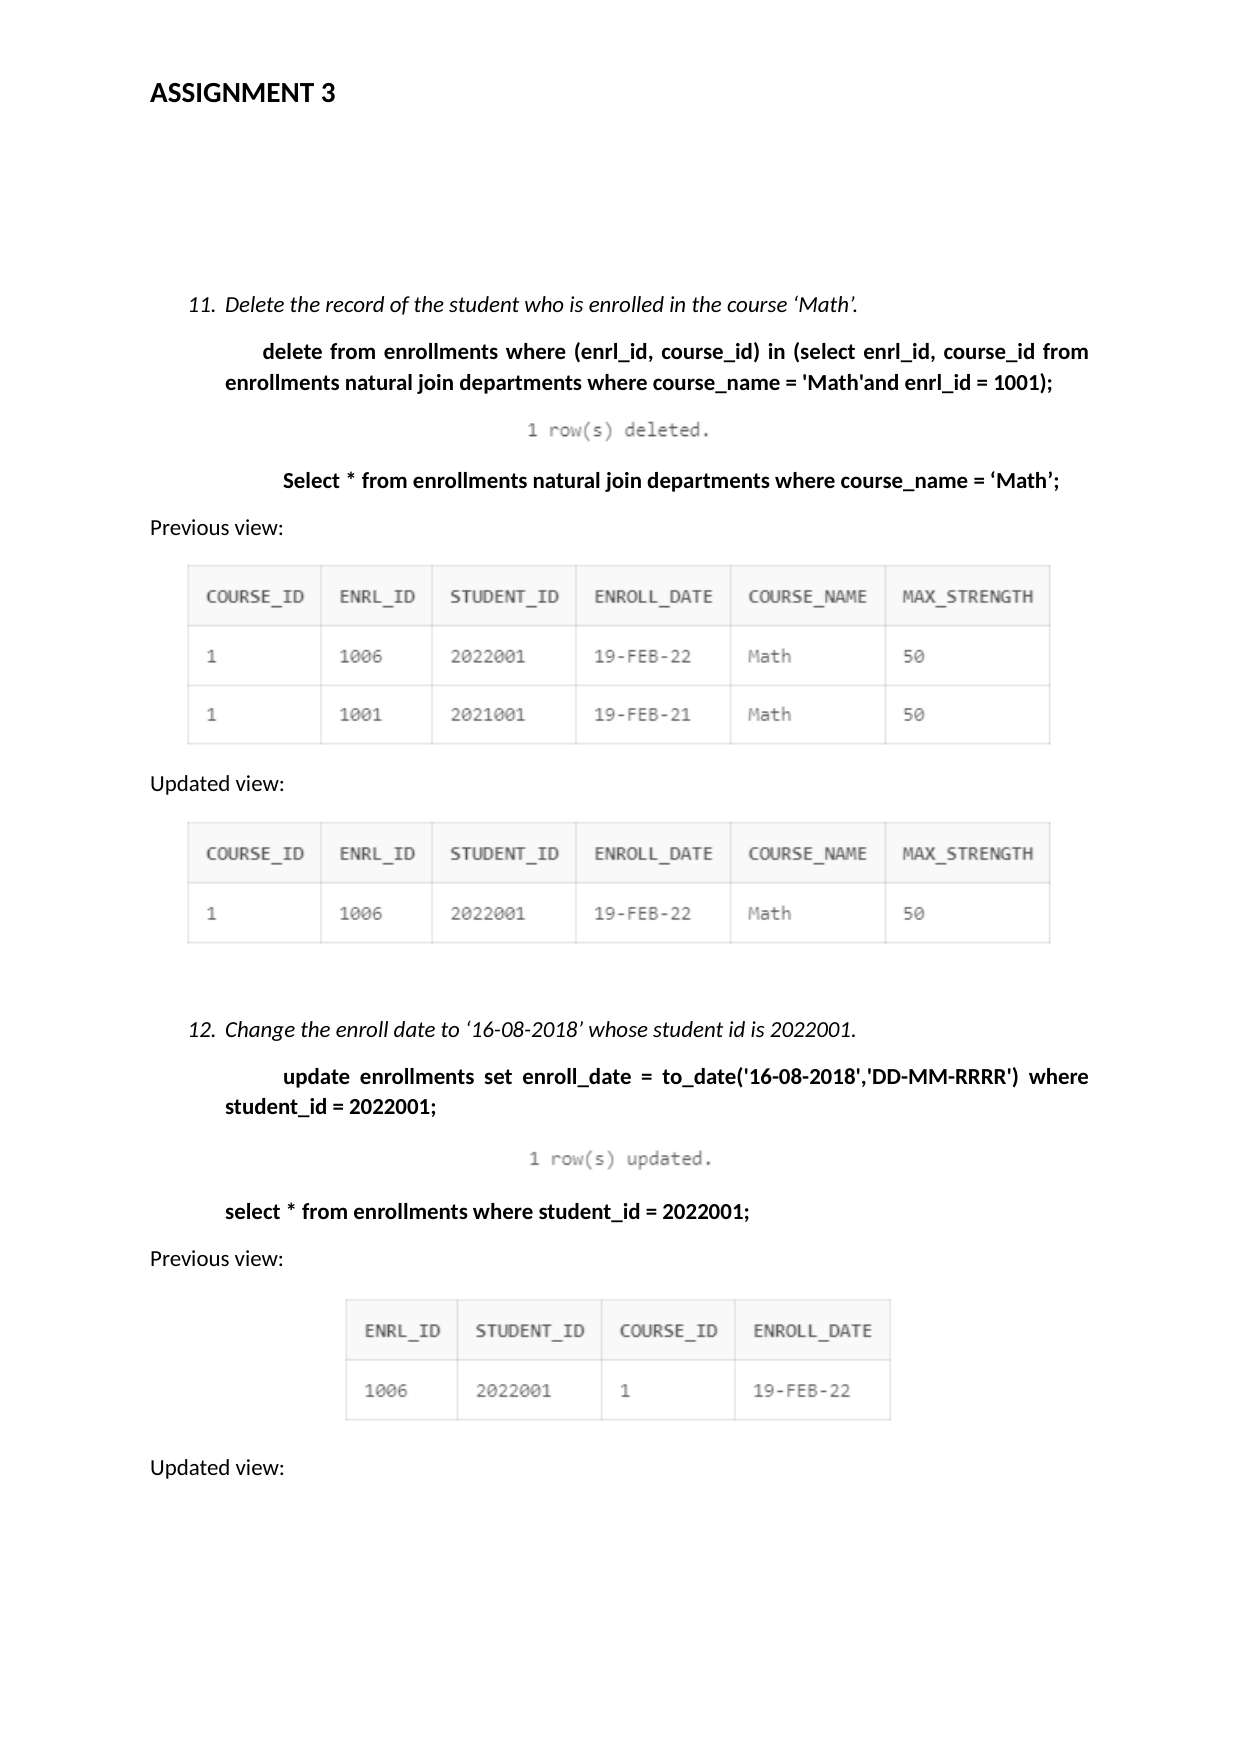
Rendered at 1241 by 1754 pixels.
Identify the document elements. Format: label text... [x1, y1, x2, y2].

picture [183, 560, 1057, 751]
text select * from enrollments where student_id = 2022001; [150, 1197, 1090, 1225]
text Select * from enrollments natural join departments where course_name = ‘Math’; [150, 466, 1090, 494]
text delete from enrollments where (enrl_id, course_id) in (select enrl_id, course_id from enrollments natural join departments where course_name = 'Math'and enrl_id = 1001); [225, 337, 1090, 396]
text update enrollments set enroll_date = to_date('16-08-2018','DD-MM-RRRR') where student_id = 2022001; [225, 1062, 1090, 1120]
list Change the enroll date to ‘16-08-2018’ whose student id is 2022001. [187, 1015, 1090, 1043]
picture [183, 816, 1057, 950]
text Updated view: [150, 769, 1090, 797]
picture [524, 1138, 717, 1178]
text Previous view: [150, 513, 1090, 541]
list Delete the record of the student who is enrolled in the course ‘Math’. [187, 291, 1090, 319]
text Previous view: [150, 1244, 1090, 1272]
picture [342, 1290, 899, 1435]
text Updated view: [150, 1453, 1090, 1481]
picture [519, 414, 721, 448]
